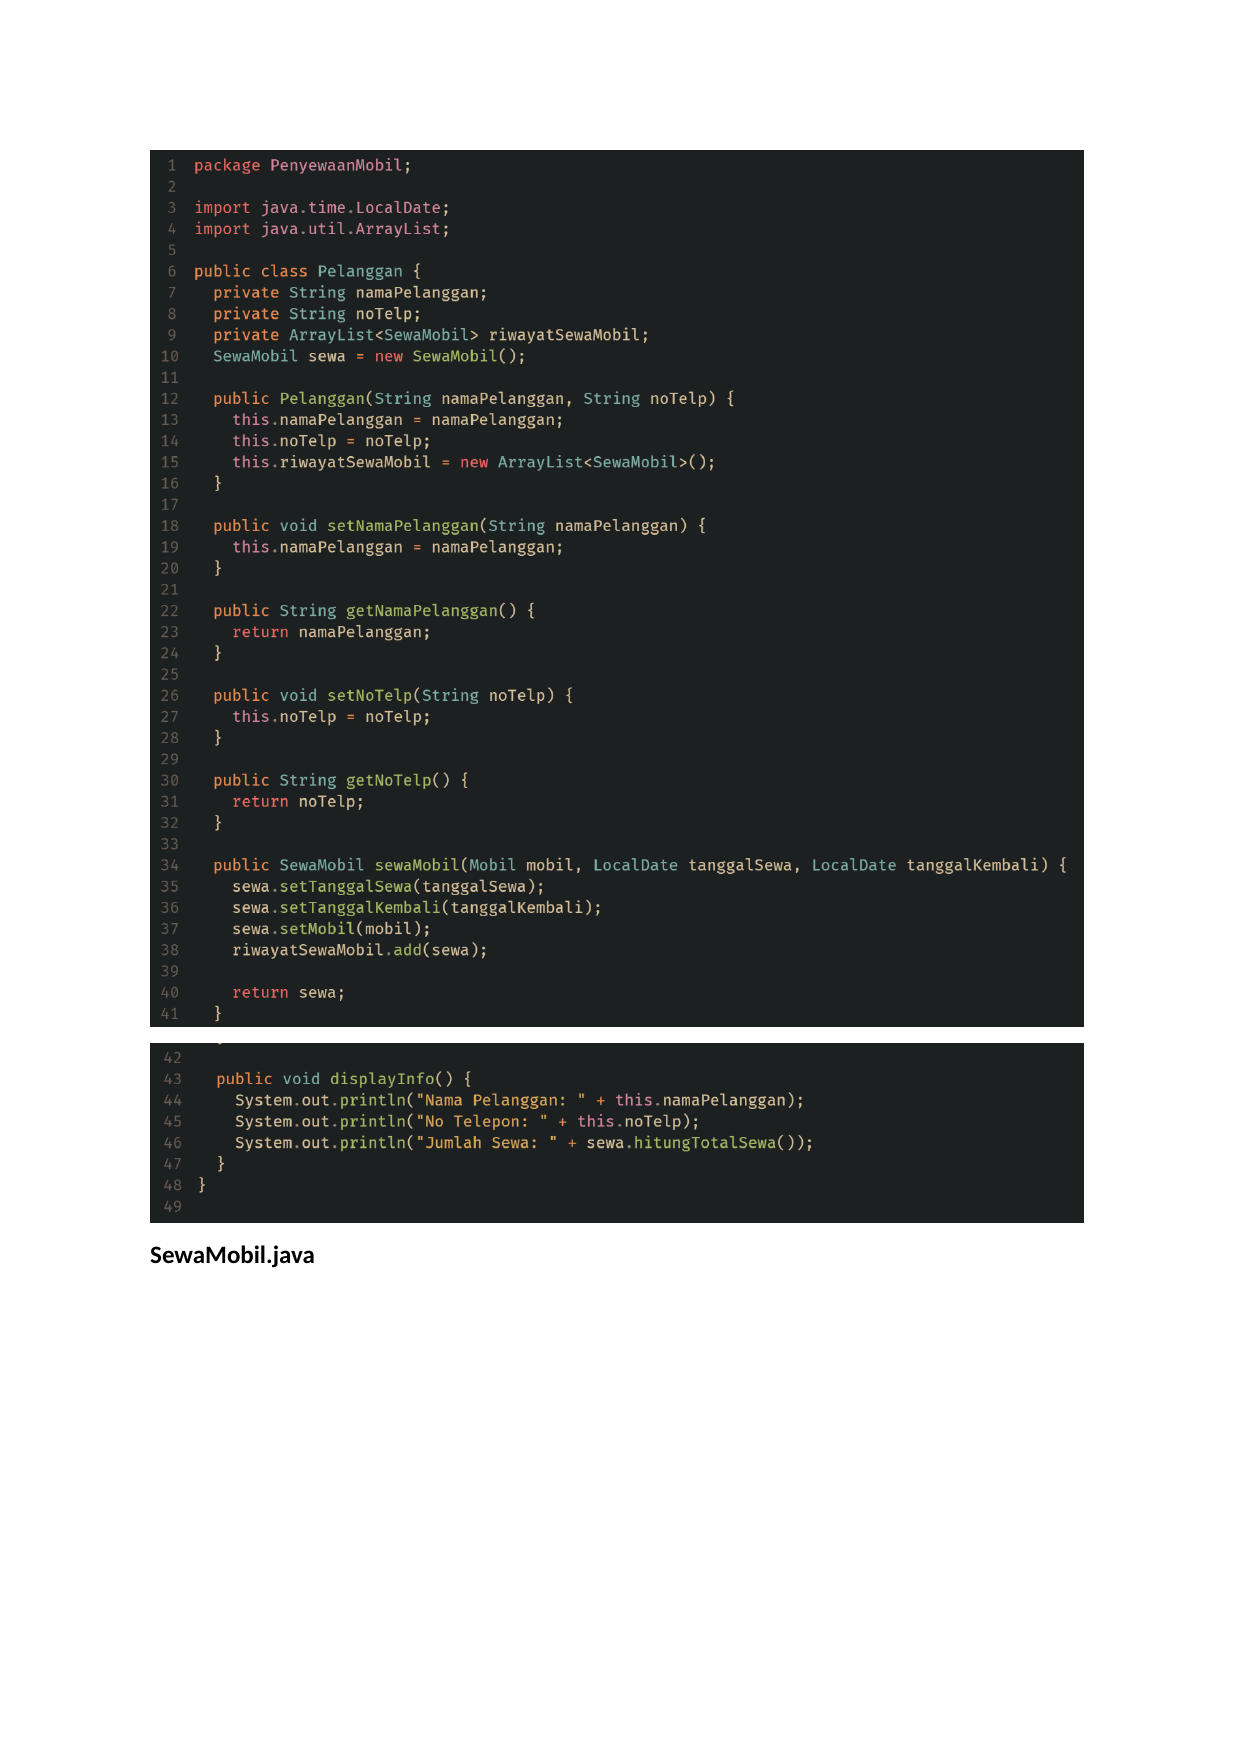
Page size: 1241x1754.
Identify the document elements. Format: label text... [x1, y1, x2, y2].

picture [150, 1043, 1084, 1223]
text SewaMobil.java [150, 1239, 1090, 1270]
picture [150, 150, 1084, 1027]
